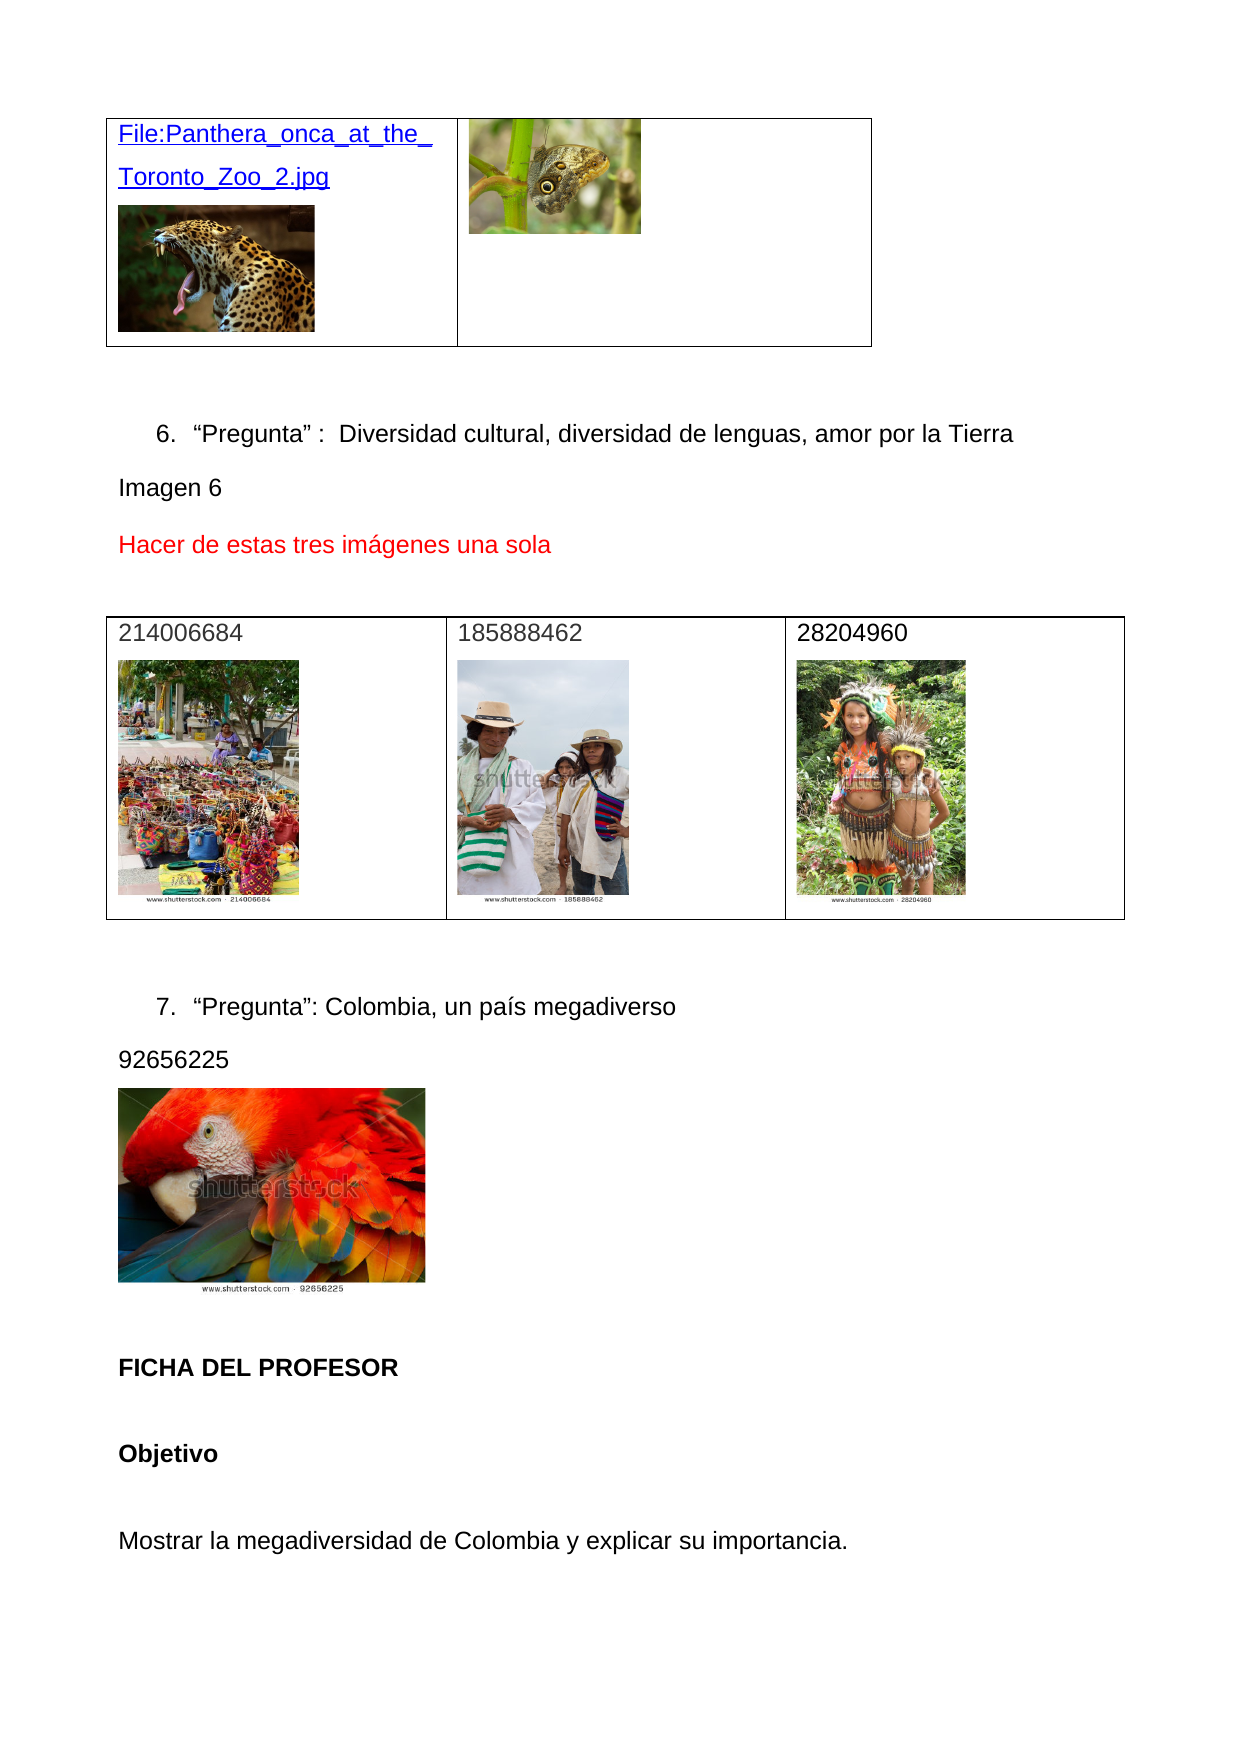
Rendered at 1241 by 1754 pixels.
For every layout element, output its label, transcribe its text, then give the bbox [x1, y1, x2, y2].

picture [796, 660, 966, 905]
picture [118, 660, 299, 905]
picture [468, 119, 641, 234]
table_header 28204960 [786, 618, 1124, 919]
list “Pregunta” : Diversidad cultural, diversidad de lenguas, amor por la Tierra [156, 419, 1122, 448]
text FICHA DEL PROFESOR [118, 1353, 1122, 1382]
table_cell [107, 119, 457, 346]
picture [118, 205, 315, 332]
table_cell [458, 119, 871, 346]
text Hacer de estas tres imágenes una sola [118, 530, 1122, 559]
list “Pregunta”: Colombia, un país megadiverso [156, 992, 1122, 1020]
table_header 185888462 [447, 618, 785, 919]
text Objetivo [118, 1439, 1122, 1468]
text 92656225 [118, 1046, 1122, 1074]
picture [457, 660, 629, 905]
picture [118, 1088, 426, 1295]
text Mostrar la megadiversidad de Colombia y explicar su importancia. [118, 1526, 1122, 1554]
table_header 214006684 [107, 618, 446, 919]
text Imagen 6 [118, 473, 1122, 501]
